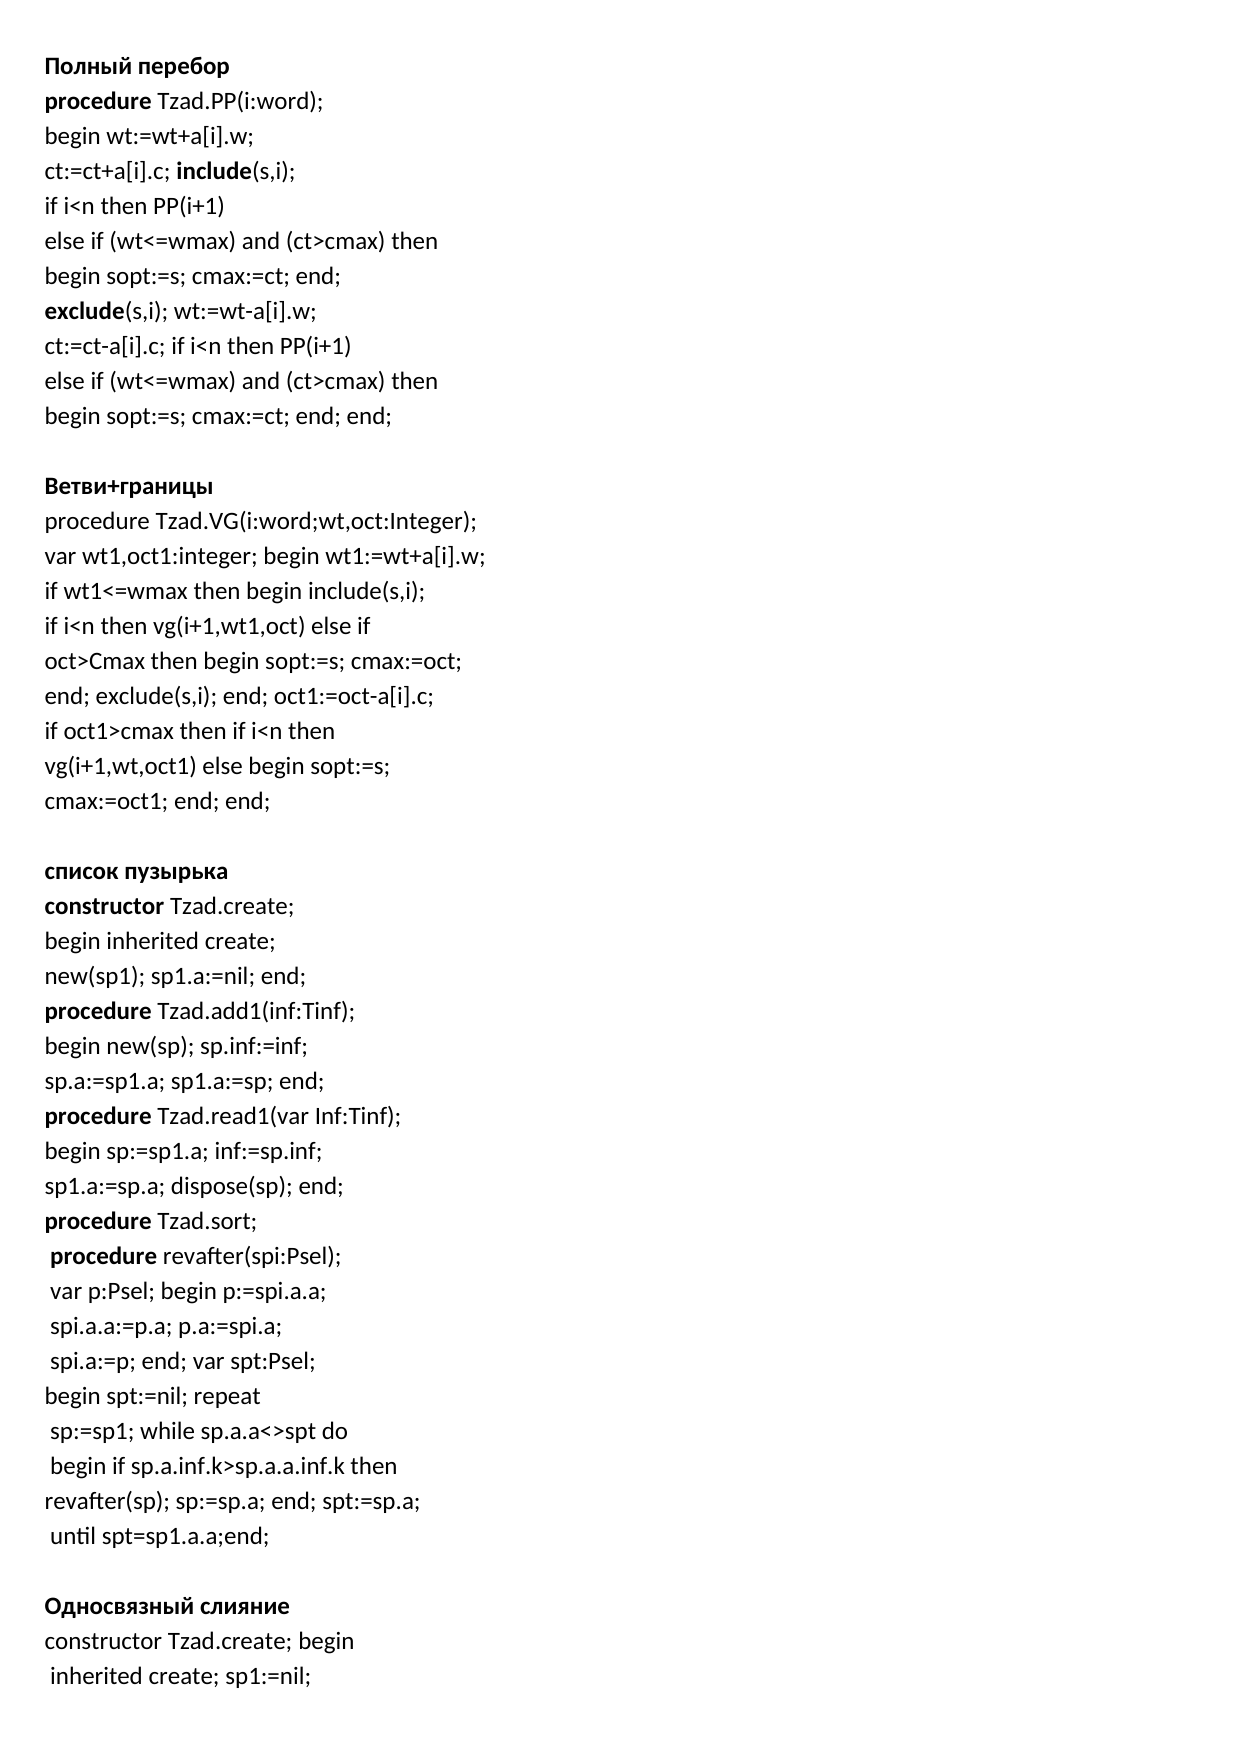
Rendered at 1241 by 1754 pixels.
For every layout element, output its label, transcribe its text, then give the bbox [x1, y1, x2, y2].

text exclude(s,i); wt:=wt-a[i].w; [44, 295, 1152, 325]
text begin sopt:=s; cmax:=ct; end; end; [44, 400, 1152, 430]
text spi.a.a:=p.a; p.a:=spi.a; [44, 1310, 1152, 1340]
text if oct1>cmax then if i<n then [44, 715, 1152, 745]
text else if (wt<=wmax) and (ct>cmax) then [44, 365, 1152, 395]
text Односвязный слияние [44, 1590, 1152, 1620]
text end; exclude(s,i); end; oct1:=oct-a[i].c; [44, 680, 1152, 710]
text var wt1,oct1:integer; begin wt1:=wt+a[i].w; [44, 540, 1152, 570]
text Ветви+границы [44, 470, 1152, 500]
text if i<n then vg(i+1,wt1,oct) else if [44, 610, 1152, 640]
text ct:=ct-a[i].c; if i<n then PP(i+1) [44, 330, 1152, 360]
text var p:Psel; begin p:=spi.a.a; [44, 1275, 1152, 1305]
text ct:=ct+a[i].c; include(s,i); [44, 155, 1152, 185]
text sp:=sp1; while sp.a.a<>spt do [44, 1415, 1152, 1445]
text procedure Tzad.PP(i:word); [44, 85, 1152, 115]
text vg(i+1,wt,oct1) else begin sopt:=s; [44, 750, 1152, 780]
text inherited create; sp1:=nil; [44, 1660, 1152, 1690]
text if wt1<=wmax then begin include(s,i); [44, 575, 1152, 605]
text sp.a:=sp1.a; sp1.a:=sp; end; [44, 1065, 1152, 1095]
text sp1.a:=sp.a; dispose(sp); end; [44, 1170, 1152, 1200]
text procedure Tzad.read1(var Inf:Tinf); [44, 1100, 1152, 1130]
text if i<n then PP(i+1) [44, 190, 1152, 220]
text begin inherited create; [44, 925, 1152, 955]
text begin spt:=nil; repeat [44, 1380, 1152, 1410]
text procedure Tzad.sort; [44, 1205, 1152, 1235]
text until spt=sp1.a.a;end; [44, 1520, 1152, 1550]
text constructor Tzad.create; begin [44, 1625, 1152, 1655]
text else if (wt<=wmax) and (ct>cmax) then [44, 225, 1152, 255]
text spi.a:=p; end; var spt:Psel; [44, 1345, 1152, 1375]
text procedure Tzad.VG(i:word;wt,oct:Integer); [44, 505, 1152, 535]
text procedure Tzad.add1(inf:Tinf); [44, 995, 1152, 1025]
text constructor Tzad.create; [44, 890, 1152, 920]
text begin sopt:=s; cmax:=ct; end; [44, 260, 1152, 290]
text begin new(sp); sp.inf:=inf; [44, 1030, 1152, 1060]
text oct>Cmax then begin sopt:=s; cmax:=oct; [44, 645, 1152, 675]
text список пузырька [44, 855, 1152, 885]
text begin wt:=wt+a[i].w; [44, 120, 1152, 150]
text cmax:=oct1; end; end; [44, 785, 1152, 815]
text procedure revafter(spi:Psel); [44, 1240, 1152, 1270]
text begin sp:=sp1.a; inf:=sp.inf; [44, 1135, 1152, 1165]
text new(sp1); sp1.a:=nil; end; [44, 960, 1152, 990]
text begin if sp.a.inf.k>sp.a.a.inf.k then [44, 1450, 1152, 1480]
text Полный перебор [44, 50, 1152, 80]
text revafter(sp); sp:=sp.a; end; spt:=sp.a; [44, 1485, 1152, 1515]
